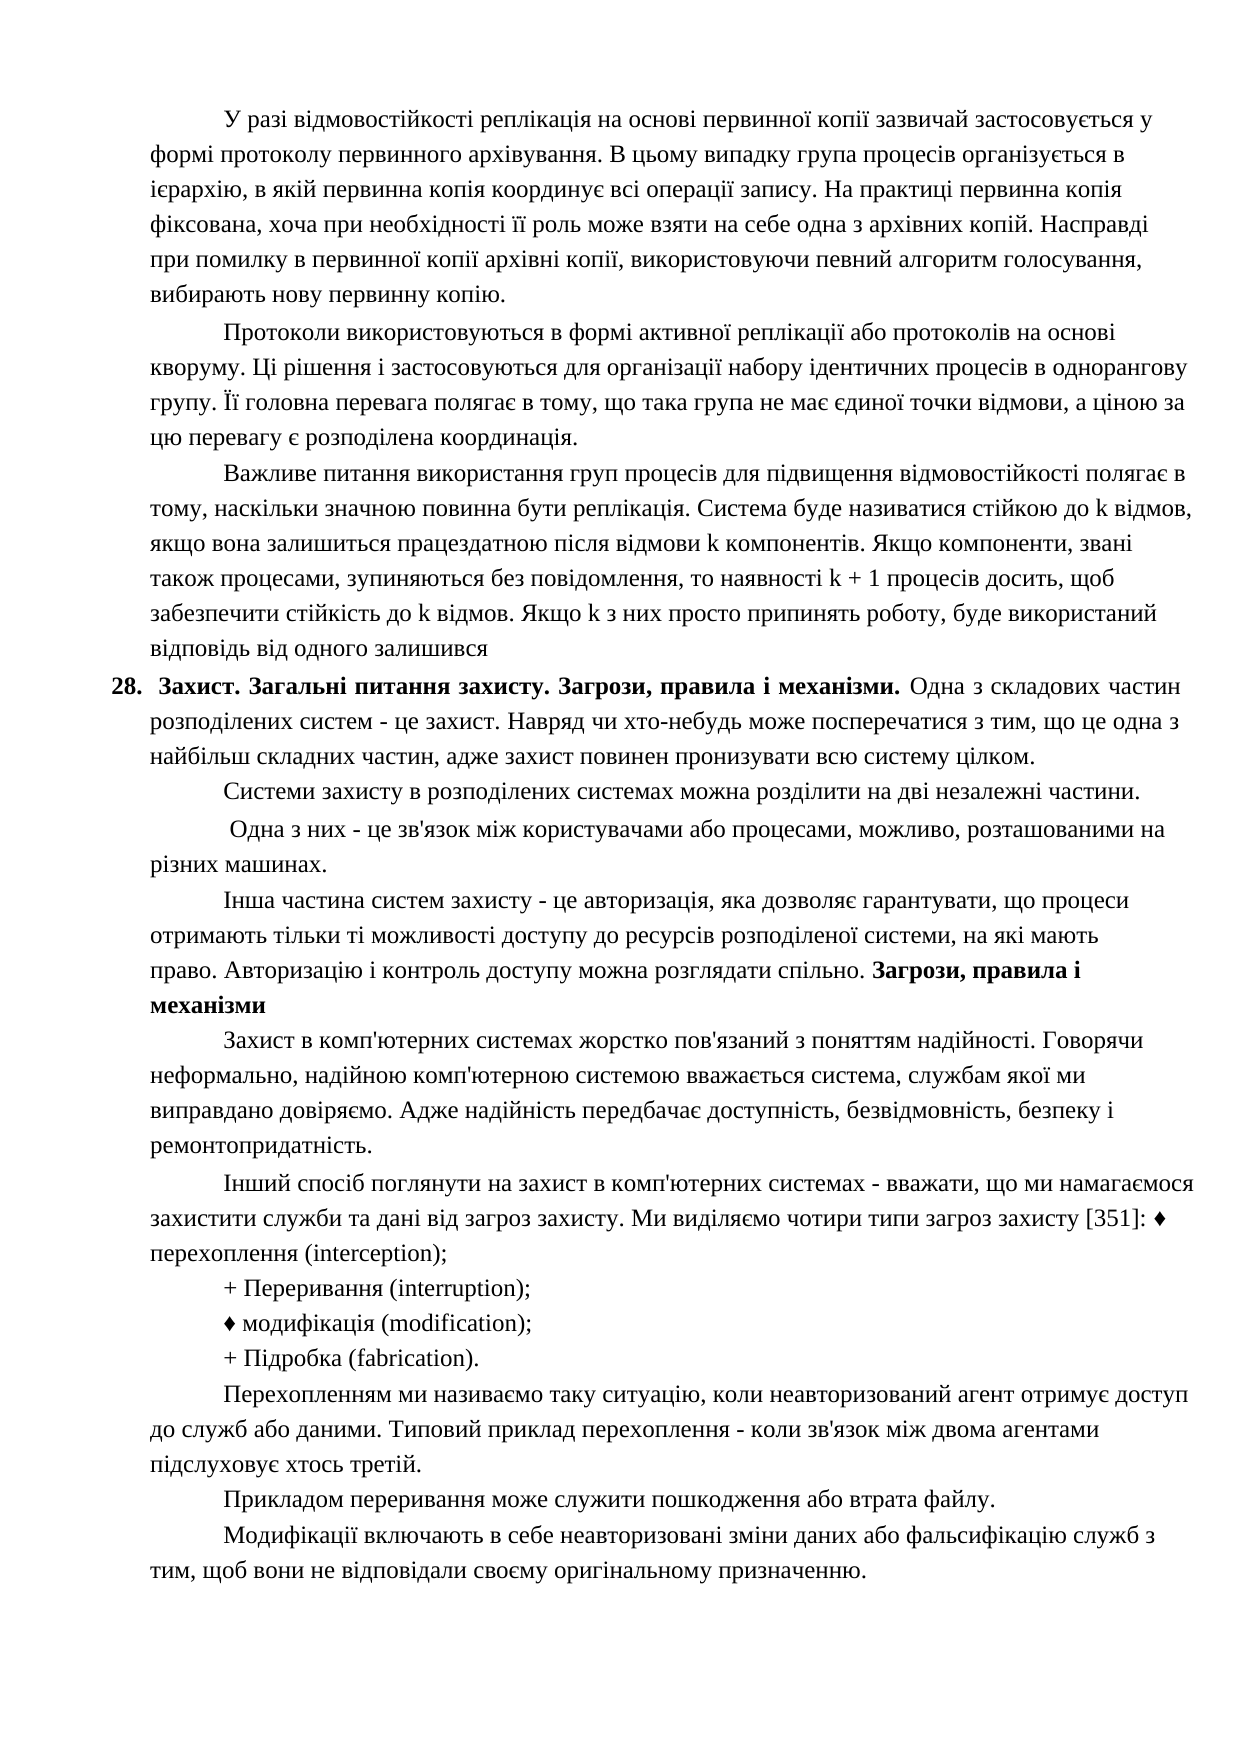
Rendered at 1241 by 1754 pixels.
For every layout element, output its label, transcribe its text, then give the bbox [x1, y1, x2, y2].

text Одна з них - це зв'язок між користувачами або процесами, можливо, розташованими на різних машинах. [150, 814, 1194, 878]
text Інший спосіб поглянути на захист в комп'ютерних системах - вважати, що ми намагаємося захистити служби та дані від загроз захисту. Ми виділяємо чотири типи загроз захисту [351]: ♦ перехоплення (interception); [150, 1168, 1194, 1267]
text У разі відмовостійкості реплікація на основі первинної копії зазвичай застосовується у формі протоколу первинного архівування. В цьому випадку група процесів організується в ієрархію, в якій первинна копія координує всі операції запису. На практиці первинна копія фіксована, хоча при необхідності її роль може взяти на себе одна з архівних копій. Насправді при помилку в первинної копії архівні копії, використовуючи певний алгоритм голосування, вибирають нову первинну копію. [150, 104, 1194, 308]
text Протоколи використовуються в формі активної реплікації або протоколів на основі кворуму. Ці рішення і застосовуються для організації набору ідентичних процесів в однорангову групу. Її головна перевага полягає в тому, що така група не має єдиної точки відмови, а ціною за цю перевагу є розподілена координація. [150, 317, 1194, 451]
text Прикладом переривання може служити пошкодження або втрата файлу. [223, 1484, 1194, 1513]
text Модифікації включають в себе неавторизовані зміни даних або фальсифікацію служб з тим, щоб вони не відповідали своєму оригінальному призначенню. [150, 1520, 1194, 1584]
text Системи захисту в розподілених системах можна розділити на дві незалежні частини. [223, 776, 1194, 805]
text 28. Захист. Загальні питання захисту. Загрози, правила і механізми. Одна з складових частин розподілених систем - це захист. Навряд чи хто-небудь може посперечатися з тим, що це одна з найбільш складних частин, адже захист повинен пронизувати всю систему цілком. [111, 671, 1181, 770]
text Інша частина систем захисту - це авторизація, яка дозволяє гарантувати, що процеси отримають тільки ті можливості доступу до ресурсів розподіленої системи, на які мають право. Авторизацію і контроль доступу можна розглядати спільно. Загрози, правила і механізми [150, 885, 1172, 1018]
text Перехопленням ми називаємо таку ситуацію, коли неавторизований агент отримує доступ до служб або даними. Типовий приклад перехоплення - коли зв'язок між двома агентами підслуховує хтось третій. [150, 1379, 1194, 1478]
text + Переривання (interruption); ♦ модифікація (modification); + Підробка (fabrication). [223, 1273, 550, 1372]
text Важливе питання використання груп процесів для підвищення відмовостійкості полягає в тому, наскільки значною повинна бути реплікація. Система буде називатися стійкою до k відмов, якщо вона залишиться працездатною після відмови k компонентів. Якщо компоненти, звані також процесами, зупиняються без повідомлення, то наявності k + 1 процесів досить, щоб забезпечити стійкість до k відмов. Якщо k з них просто припинять роботу, буде використаний відповідь від одного залишився [150, 458, 1194, 662]
text Захист в комп'ютерних системах жорстко пов'язаний з поняттям надійності. Говорячи неформально, надійною комп'ютерною системою вважається система, службам якої ми виправдано довіряємо. Адже надійність передбачає доступність, безвідмовність, безпеку і ремонтопридатність. [150, 1025, 1194, 1159]
